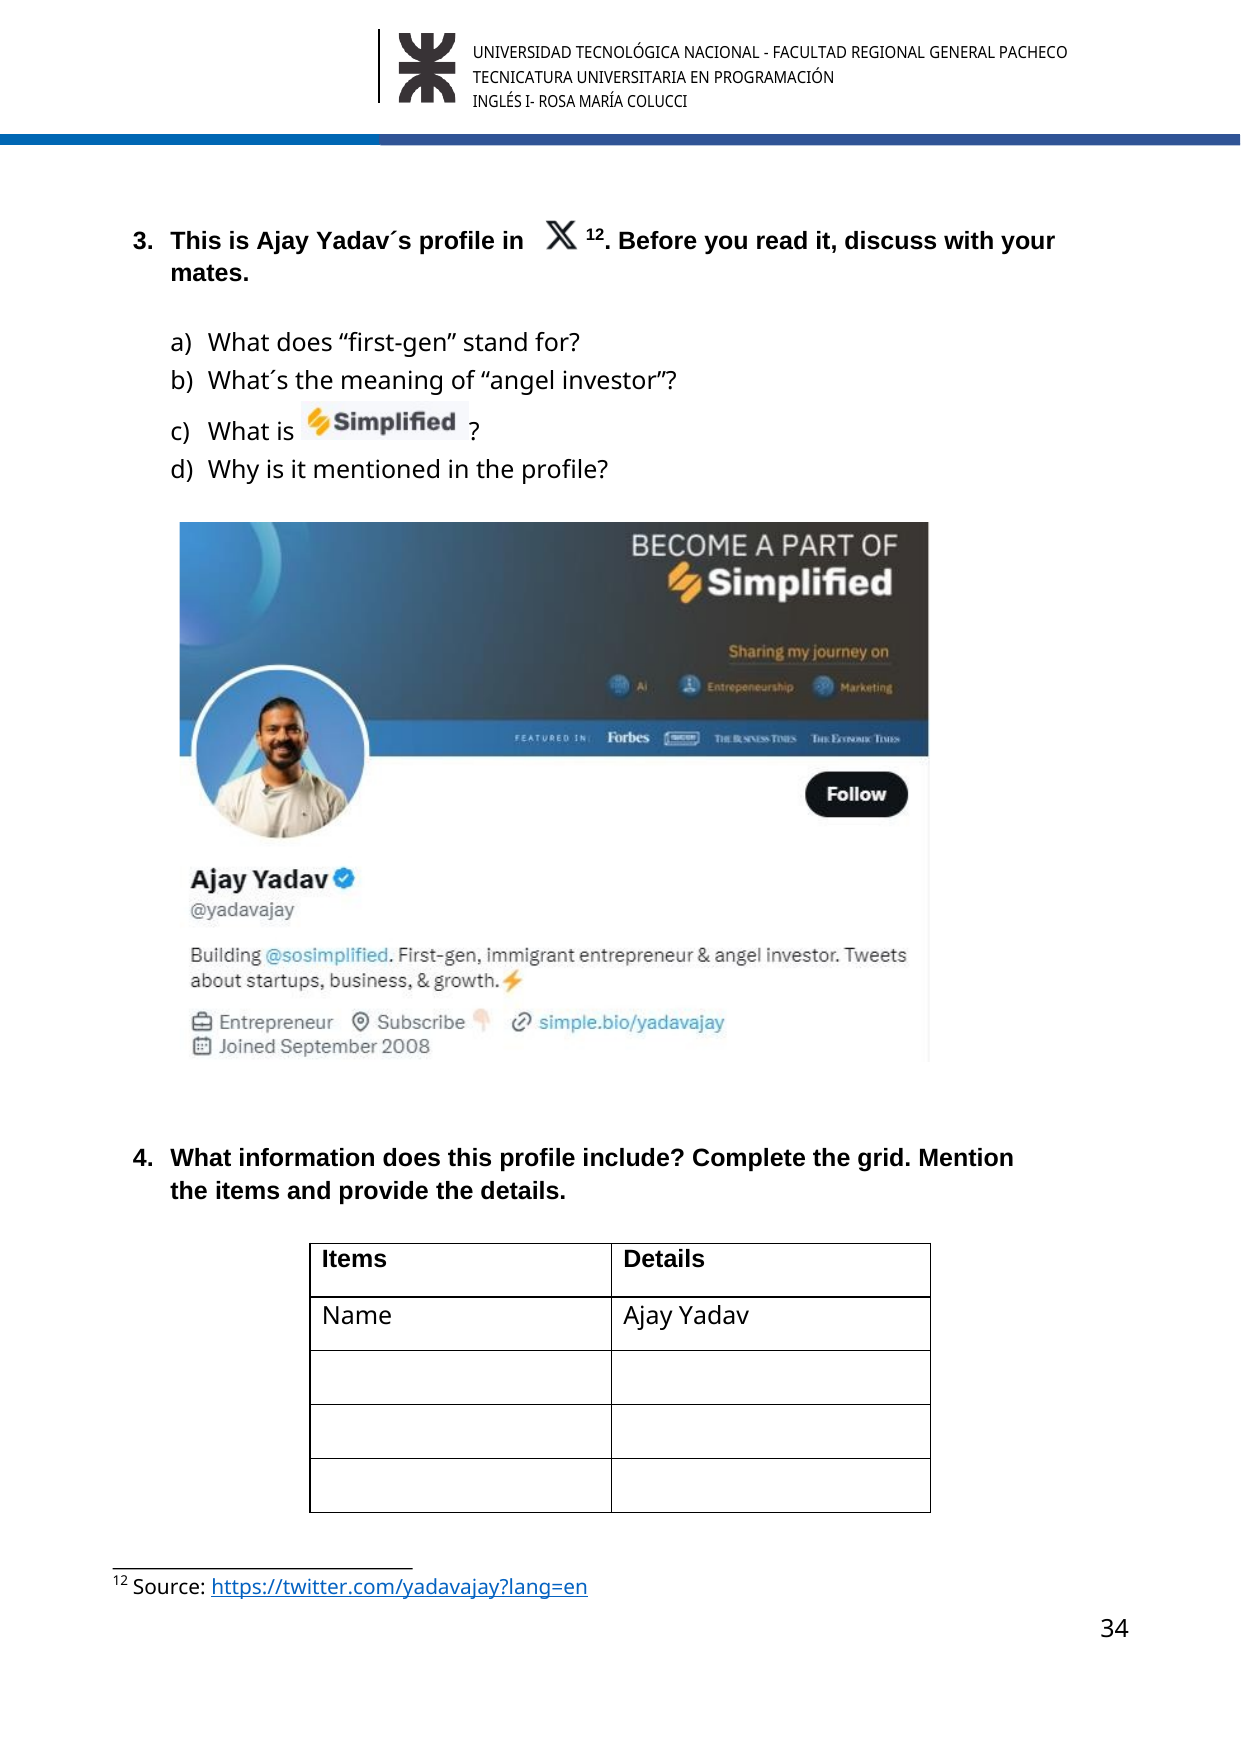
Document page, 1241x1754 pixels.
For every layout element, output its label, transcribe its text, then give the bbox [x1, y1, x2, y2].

table_header Details [612, 1244, 930, 1296]
table_cell [612, 1351, 930, 1404]
table_cell Ajay Yadav [612, 1298, 930, 1350]
picture [179, 522, 931, 1062]
table_cell [311, 1351, 611, 1404]
table_header Items [311, 1244, 611, 1296]
list What´s the meaning of “angel investor”? [170, 363, 1207, 397]
table_cell Name [311, 1298, 611, 1350]
subtitle What information does this profile include? Complete the grid. Mention the items and provide the details. [133, 1143, 1059, 1205]
picture [300, 401, 469, 440]
list What is ? [170, 401, 1207, 447]
picture [398, 33, 456, 103]
text 12 Source: https://twitter.com/yadavajay?lang=en [112, 1571, 1207, 1600]
table_cell [612, 1459, 930, 1512]
list What does “first-gen” stand for? [170, 325, 1207, 359]
picture [545, 220, 578, 250]
list Why is it mentioned in the profile? [170, 451, 1207, 485]
table_cell [311, 1459, 611, 1512]
table_cell [612, 1405, 930, 1458]
table_cell [311, 1405, 611, 1458]
list This is Ajay Yadav´s profile in 12. Before you read it, discuss with your mates. [133, 217, 1056, 287]
